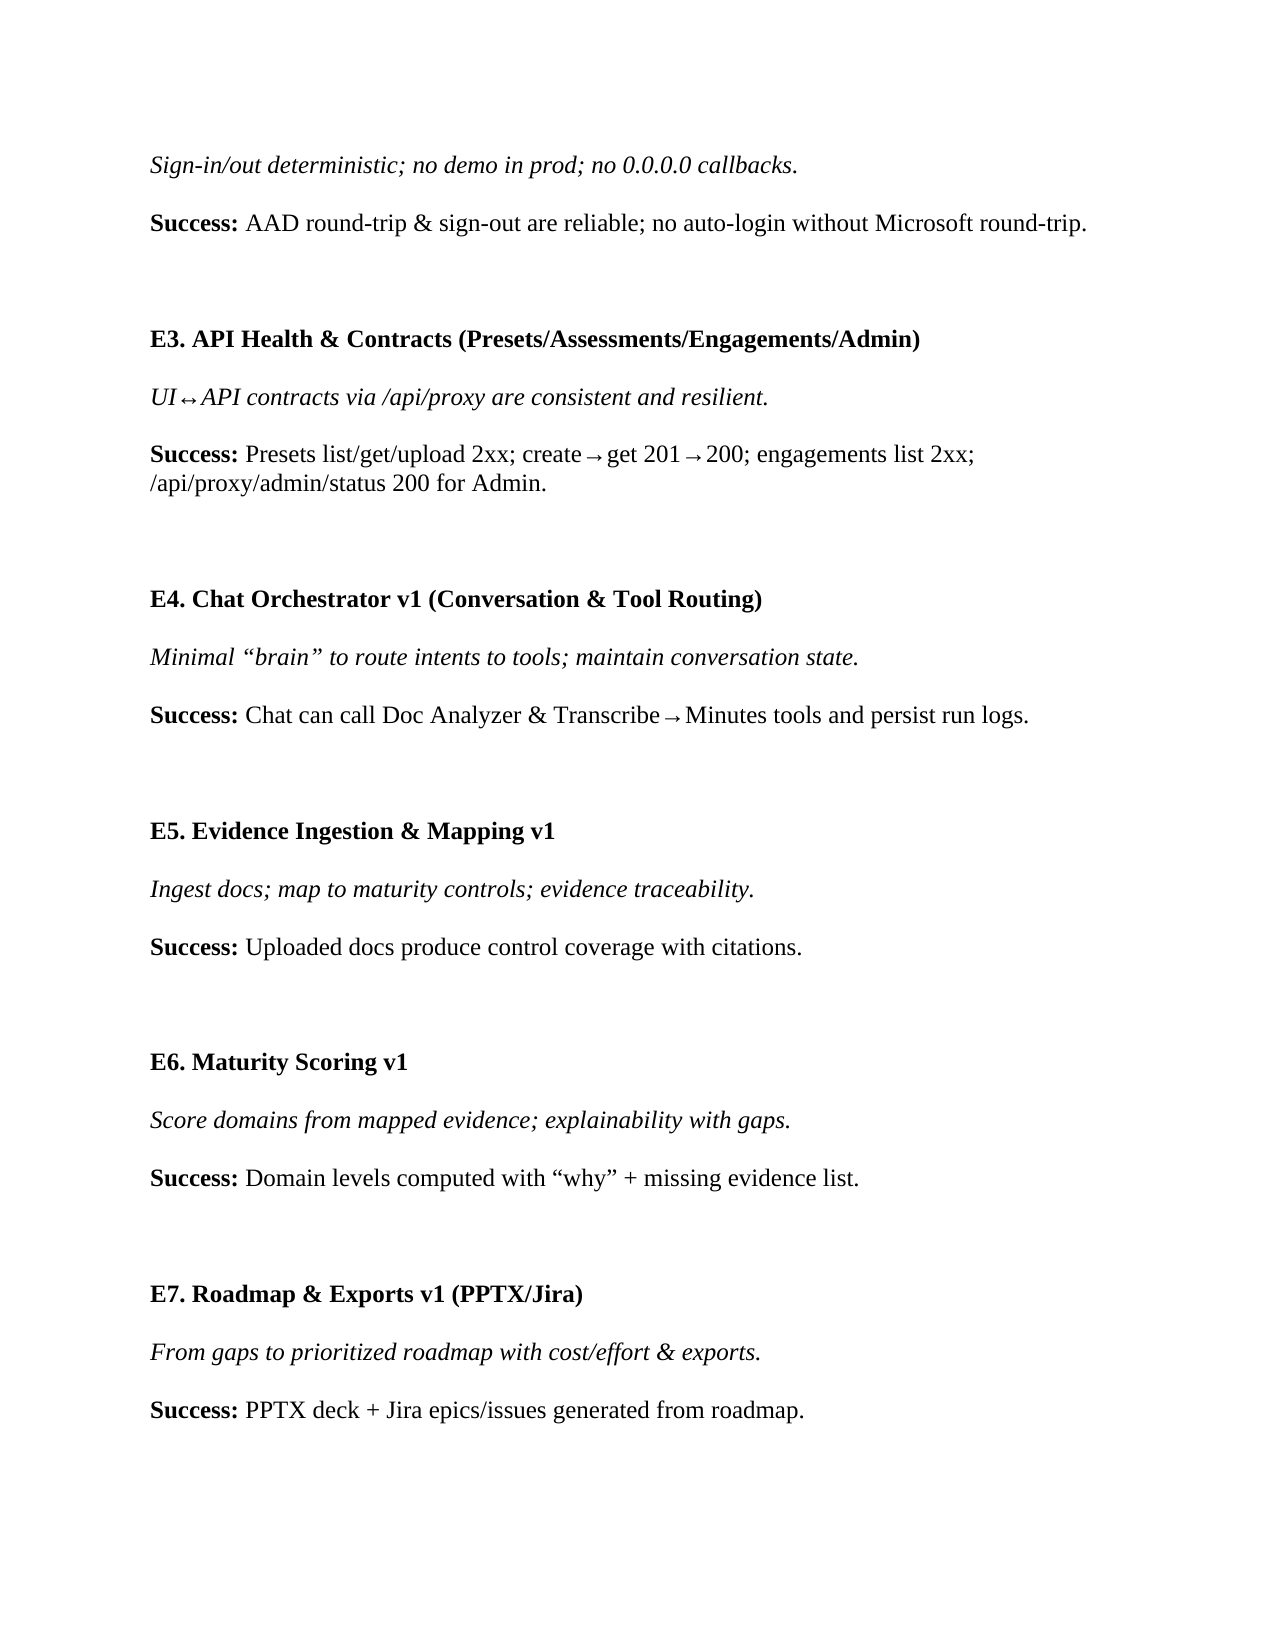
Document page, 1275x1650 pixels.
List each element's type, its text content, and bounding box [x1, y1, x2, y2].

text Sign-in/out deterministic; no demo in prod; no 0.0.0.0 callbacks. [150, 150, 1125, 179]
text E4. Chat Orchestrator v1 (Conversation & Tool Routing) [150, 584, 1125, 613]
text E5. Evidence Ingestion & Mapping v1 [150, 816, 1125, 844]
text E3. API Health & Contracts (Presets/Assessments/Engagements/Admin) [150, 324, 1125, 352]
text UI↔API contracts via /api/proxy are consistent and resilient. [150, 382, 1125, 410]
text Score domains from mapped evidence; explainability with gaps. [150, 1105, 1125, 1134]
text Success: Uploaded docs produce control coverage with citations. [150, 932, 1125, 960]
text From gaps to prioritized roadmap with cost/effort & exports. [150, 1337, 1125, 1366]
text Success: Domain levels computed with “why” + missing evidence list. [150, 1163, 1125, 1192]
text Minimal “brain” to route intents to tools; maintain conversation state. [150, 642, 1125, 671]
text E6. Maturity Scoring v1 [150, 1047, 1125, 1076]
text Ingest docs; map to maturity controls; evidence traceability. [150, 874, 1125, 902]
text Success: AAD round-trip & sign-out are reliable; no auto-login without Microsoft round-trip. [150, 208, 1125, 237]
text E7. Roadmap & Exports v1 (PPTX/Jira) [150, 1279, 1125, 1308]
text Success: PPTX deck + Jira epics/issues generated from roadmap. [150, 1395, 1125, 1424]
text Success: Chat can call Doc Analyzer & Transcribe→Minutes tools and persist run logs. [150, 700, 1125, 729]
text Success: Presets list/get/upload 2xx; create→get 201→200; engagements list 2xx; /api/proxy/admin/status 200 for Admin. [150, 439, 1125, 497]
